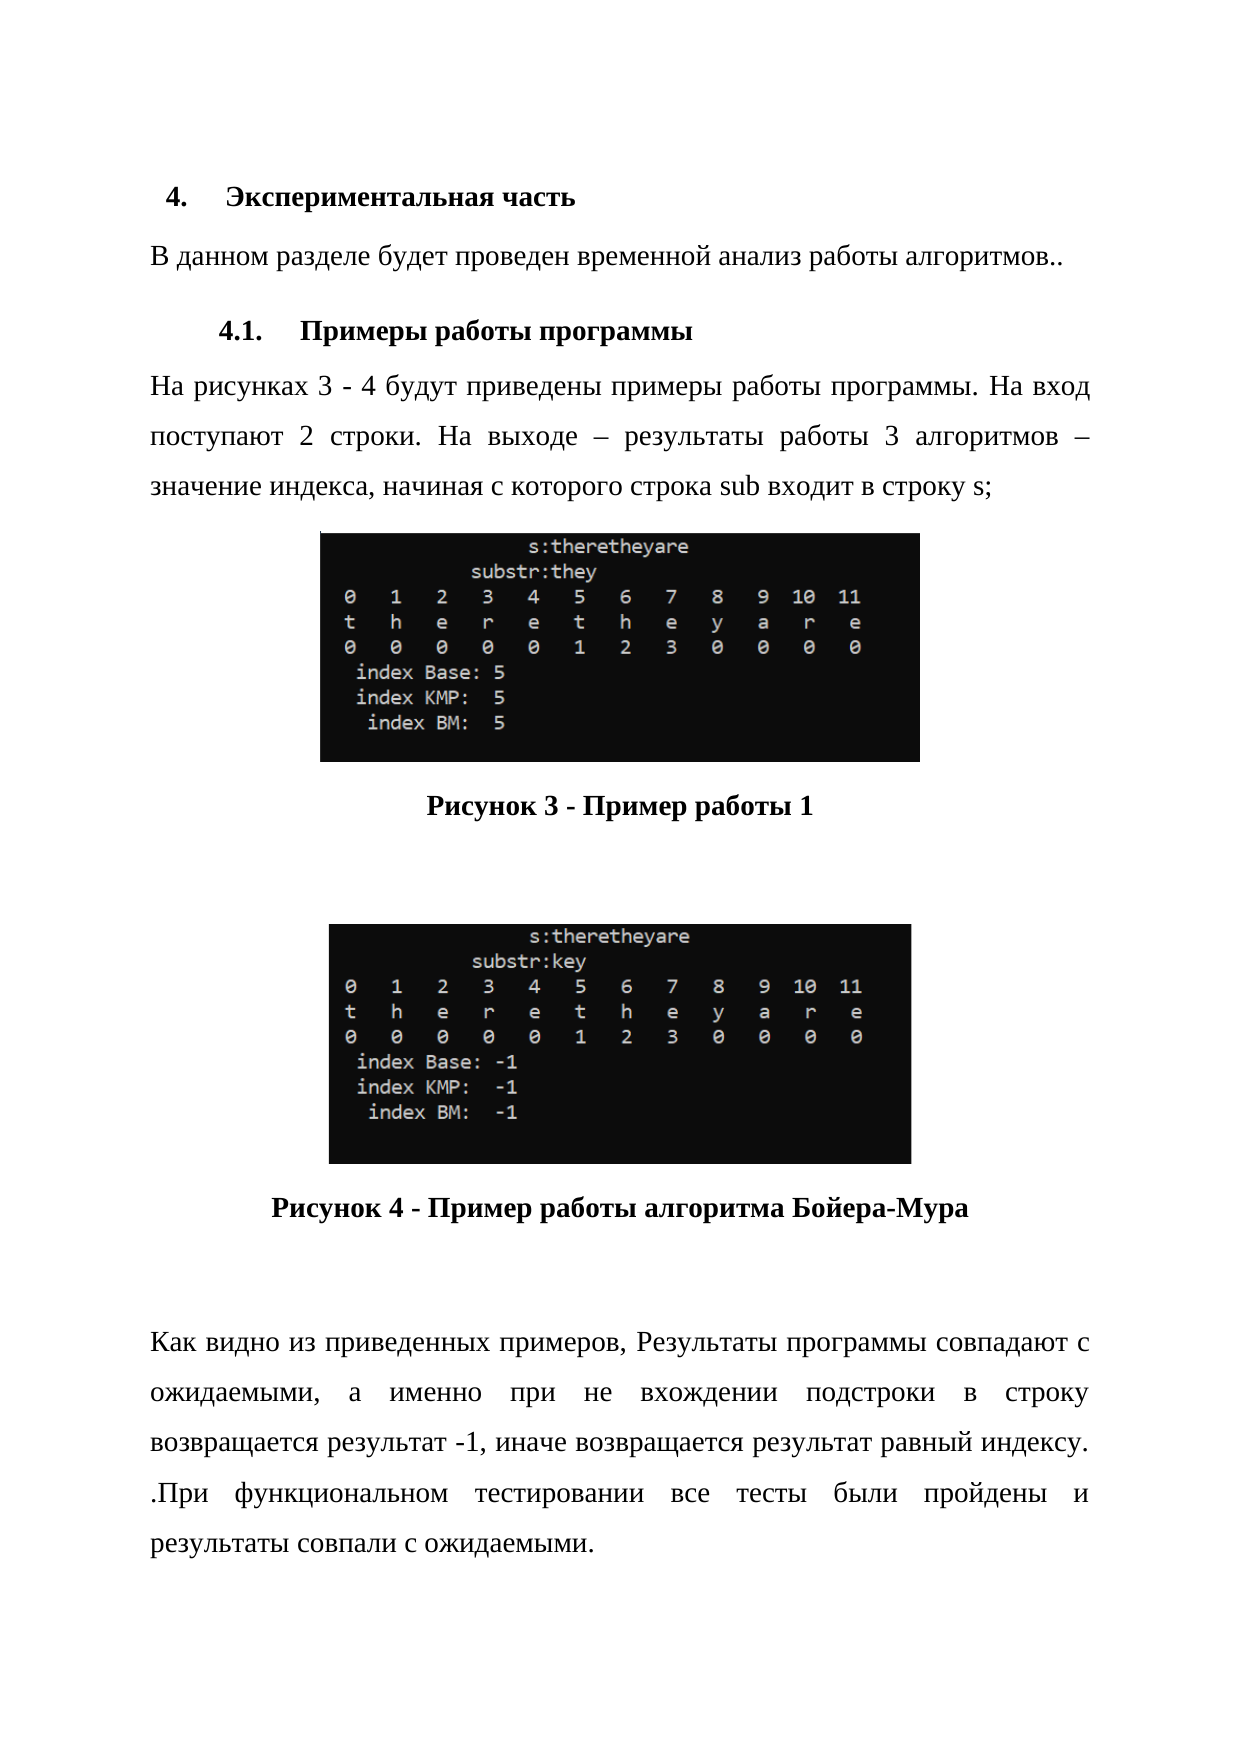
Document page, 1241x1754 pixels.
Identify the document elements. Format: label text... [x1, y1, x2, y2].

text Рисунок 3 - Пример работы 1 [150, 788, 1090, 821]
subtitle Примеры работы программы [262, 313, 1090, 347]
text В данном разделе будет проведен временной анализ работы алгоритмов.. [150, 238, 1090, 271]
text На рисунках 3 - 4 будут приведены примеры работы программы. На вход поступают 2 строки. На выходе – результаты работы 3 алгоритмов – значение индекса, начиная с которого строка sub входит в строку s; [150, 368, 1090, 502]
text Как видно из приведенных примеров, Результаты программы совпадают с ожидаемыми, а именно при не вхождении подстроки в строку возвращается результат -1, иначе возвращается результат равный индексу. .При функциональном тестировании все тесты были пройдены и результаты совпали с ожидаемыми. [150, 1324, 1090, 1558]
subtitle Экспериментальная часть [187, 179, 1090, 213]
text Рисунок 4 - Пример работы алгоритма Бойера-Мура [150, 1190, 1090, 1223]
picture [328, 924, 912, 1164]
picture [320, 531, 920, 762]
